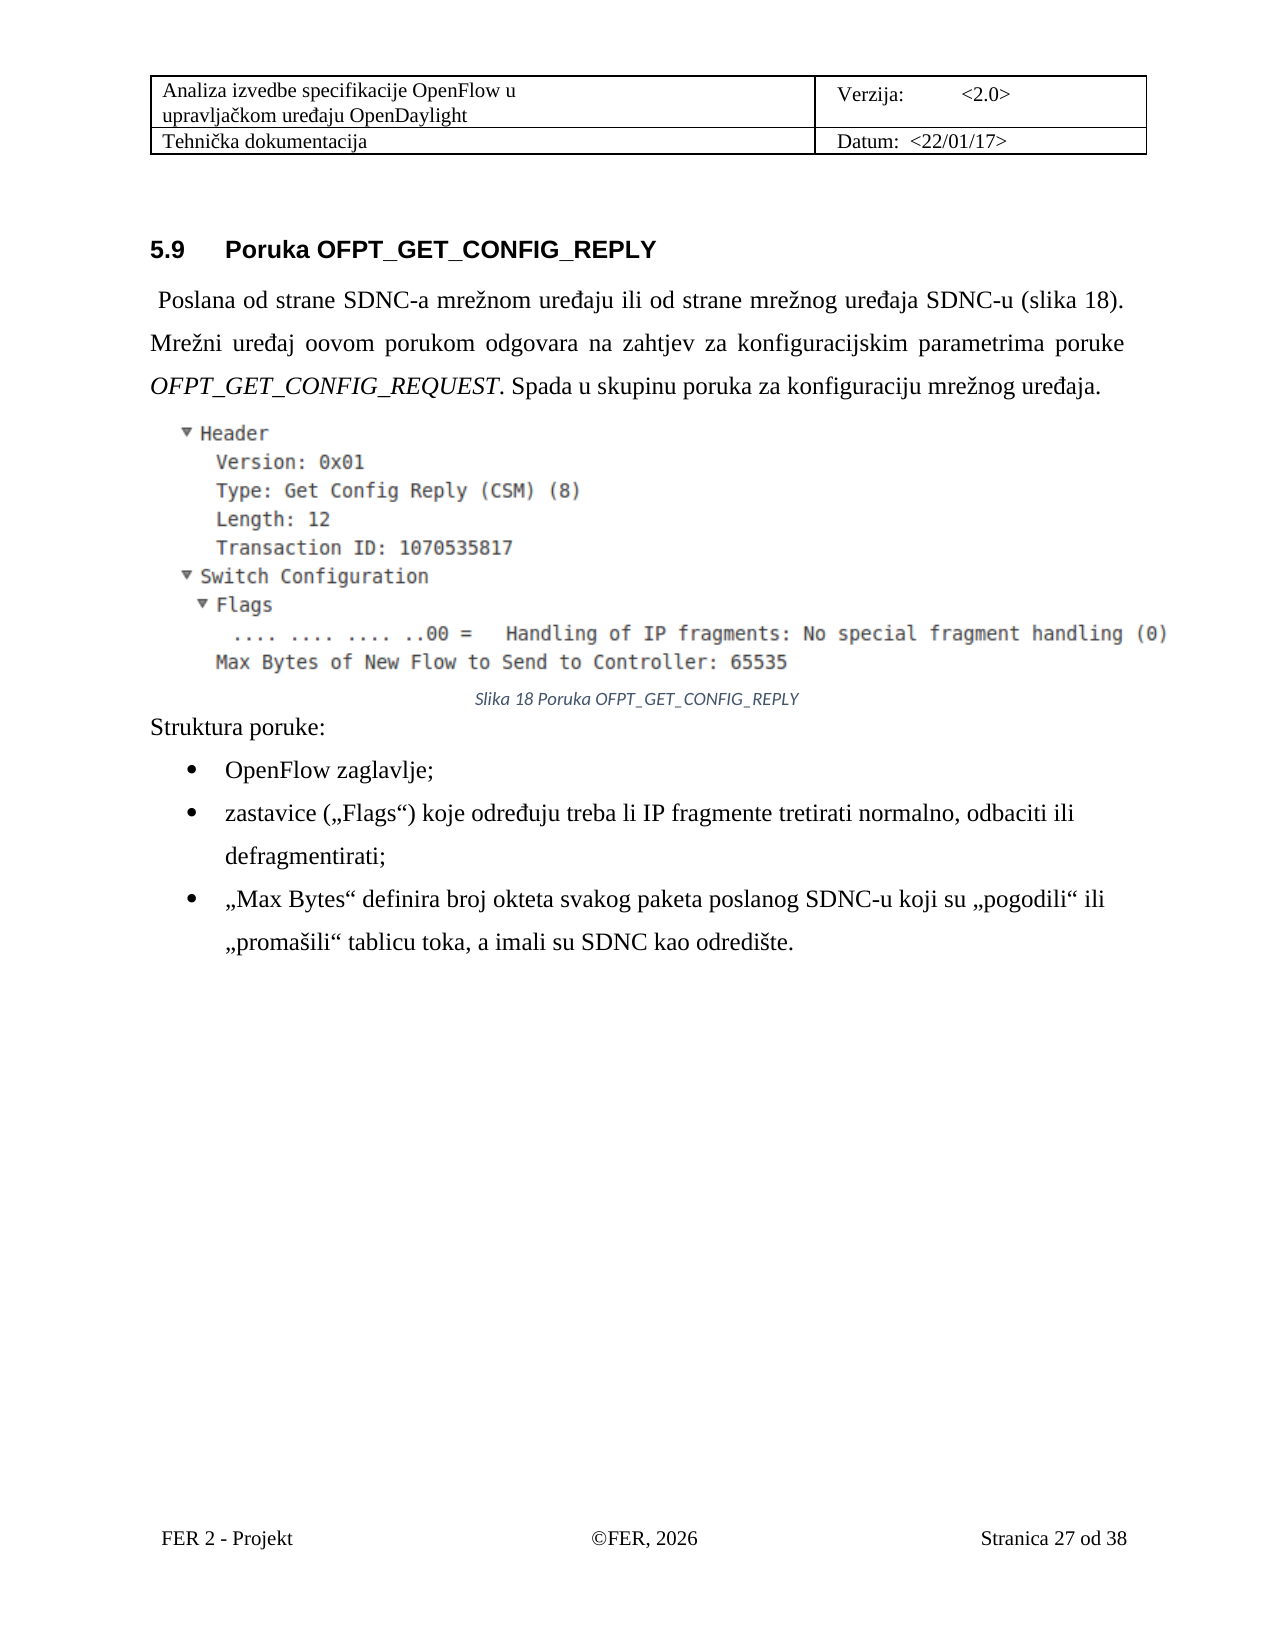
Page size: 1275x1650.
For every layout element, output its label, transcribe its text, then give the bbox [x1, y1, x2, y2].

list zastavice („Flags“) koje određuju treba li IP fragmente tretirati normalno, odbaciti ili defragmentirati; [187, 798, 1125, 870]
text Poslana od strane SDNC-a mrežnom uređaju ili od strane mrežnog uređaja SDNC-u (slika 18). Mrežni uređaj oovom porukom odgovara na zahtjev za konfiguracijskim parametrima poruke OFPT_GET_CONFIG_REQUEST. Spada u skupinu poruka za konfiguraciju mrežnog uređaja. [150, 285, 1125, 400]
subtitle Poruka OFPT_GET_CONFIG_REPLY [150, 235, 1125, 264]
list OpenFlow zaglavlje; [187, 755, 1125, 783]
list „Max Bytes“ definira broj okteta svakog paketa poslanog SDNC-u koji su „pogodili“ ili „promašili“ tablicu toka, a imali su SDNC kao odredište. [187, 884, 1125, 956]
text Struktura poruke: [150, 711, 1125, 740]
picture [173, 423, 1178, 683]
